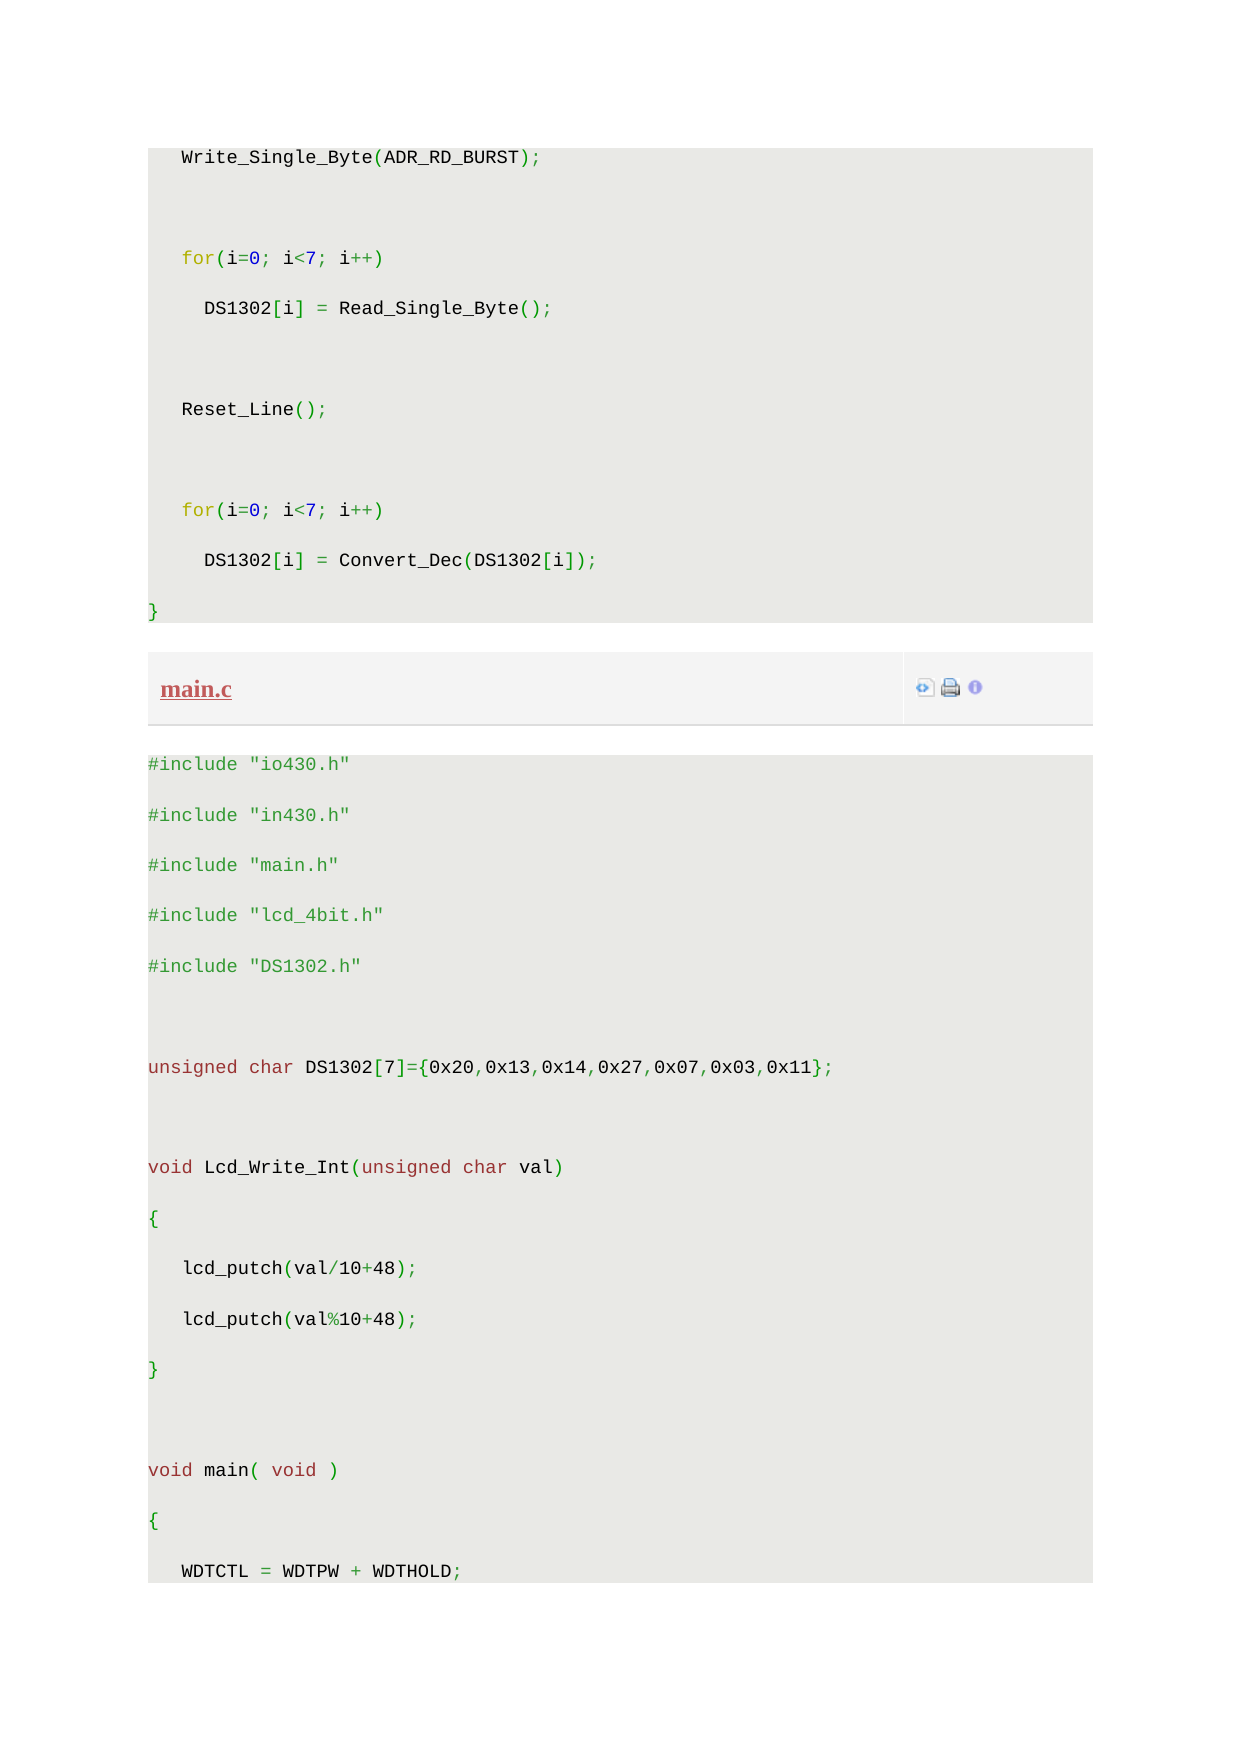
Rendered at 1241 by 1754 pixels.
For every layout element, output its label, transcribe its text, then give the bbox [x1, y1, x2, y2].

text WDTCTL = WDTPW + WDTHOLD; [148, 1562, 1093, 1583]
text lcd_putch(val%10+48); [148, 1309, 1093, 1331]
text Reset_Line(); [148, 400, 1093, 421]
text #include "main.h" [148, 856, 1093, 877]
text } [148, 601, 1093, 623]
text DS1302[i] = Read_Single_Byte(); [148, 299, 1093, 320]
text #include "io430.h" [148, 755, 1093, 776]
text for(i=0; i<7; i++) [148, 501, 1093, 522]
text for(i=0; i<7; i++) [148, 248, 1093, 270]
text lcd_putch(val/10+48); [148, 1259, 1093, 1280]
text Write_Single_Byte(ADR_RD_BURST); [148, 148, 1093, 169]
picture [916, 678, 935, 697]
text { [148, 1511, 1093, 1532]
text { [148, 1209, 1093, 1230]
table_header main.c [148, 652, 903, 724]
text #include "in430.h" [148, 805, 1093, 827]
picture [941, 678, 960, 697]
text void Lcd_Write_Int(unsigned char val) [148, 1158, 1093, 1179]
text void main( void ) [148, 1461, 1093, 1482]
text DS1302[i] = Convert_Dec(DS1302[i]); [148, 551, 1093, 572]
text unsigned char DS1302[7]={0x20,0x13,0x14,0x27,0x07,0x03,0x11}; [148, 1057, 1093, 1079]
text #include "DS1302.h" [148, 957, 1093, 978]
text #include "lcd_4bit.h" [148, 906, 1093, 927]
table_header [904, 652, 1093, 724]
picture [966, 678, 985, 697]
text } [148, 1360, 1093, 1381]
